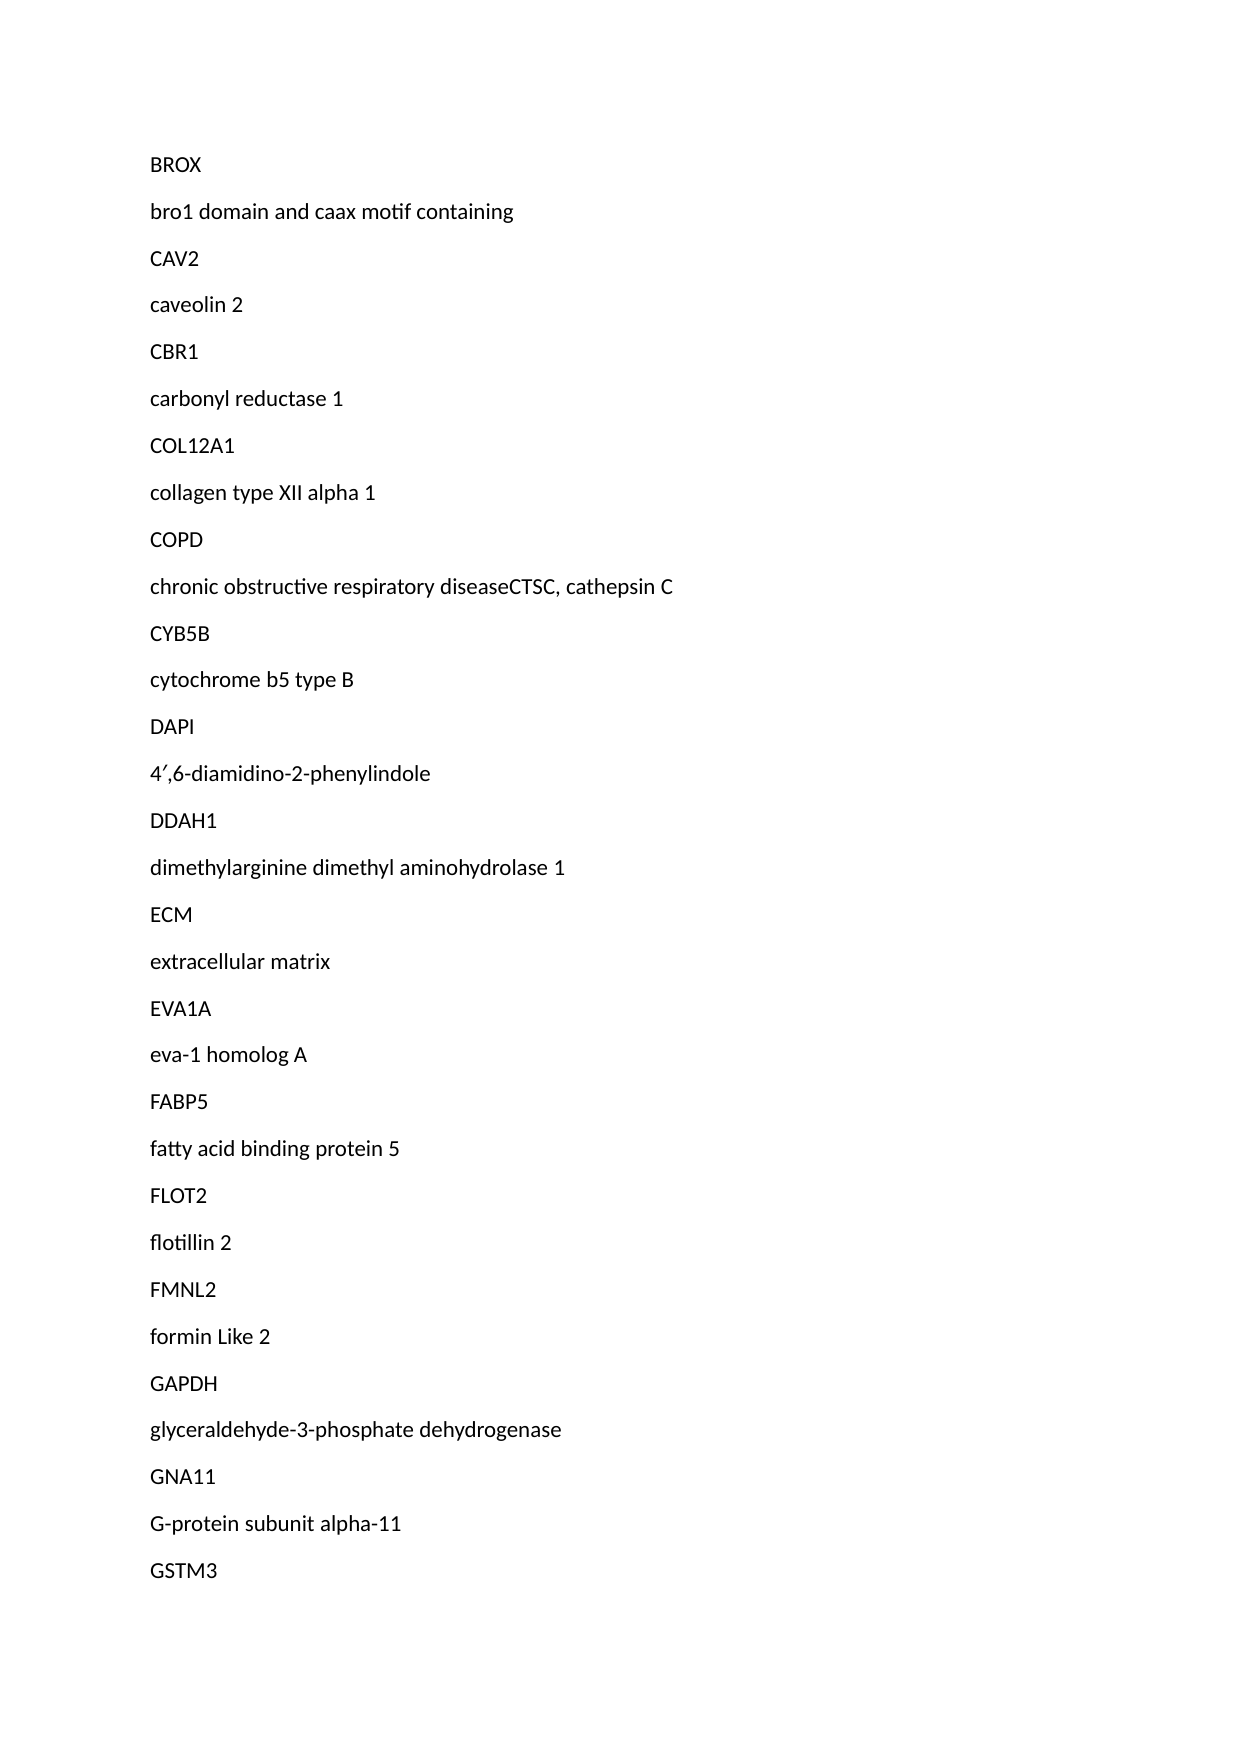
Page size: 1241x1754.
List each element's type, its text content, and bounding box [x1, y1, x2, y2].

text GSTM3 [150, 1556, 1090, 1584]
text DAPI [150, 712, 1090, 741]
text BROX [150, 150, 1090, 178]
text eva-1 homolog A [150, 1041, 1090, 1069]
text caveolin 2 [150, 291, 1090, 319]
text FLOT2 [150, 1181, 1090, 1209]
text cytochrome b5 type B [150, 666, 1090, 694]
text extracellular matrix [150, 947, 1090, 975]
text fatty acid binding protein 5 [150, 1134, 1090, 1162]
text G-protein subunit alpha-11 [150, 1509, 1090, 1537]
text FABP5 [150, 1087, 1090, 1116]
text ECM [150, 900, 1090, 928]
text GNA11 [150, 1462, 1090, 1491]
text 4′,6-diamidino-2-phenylindole [150, 759, 1090, 787]
text GAPDH [150, 1369, 1090, 1397]
text dimethylarginine dimethyl aminohydrolase 1 [150, 853, 1090, 881]
text FMNL2 [150, 1275, 1090, 1303]
text collagen type XII alpha 1 [150, 478, 1090, 506]
text EVA1A [150, 994, 1090, 1022]
text bro1 domain and caax motif containing [150, 197, 1090, 225]
text COL12A1 [150, 431, 1090, 459]
text CBR1 [150, 337, 1090, 366]
text chronic obstructive respiratory diseaseCTSC, cathepsin C [150, 572, 1090, 600]
text DDAH1 [150, 806, 1090, 834]
text glyceraldehyde-3-phosphate dehydrogenase [150, 1416, 1090, 1444]
text COPD [150, 525, 1090, 553]
text CYB5B [150, 619, 1090, 647]
text flotillin 2 [150, 1228, 1090, 1256]
text CAV2 [150, 244, 1090, 272]
text formin Like 2 [150, 1322, 1090, 1350]
text carbonyl reductase 1 [150, 384, 1090, 412]
